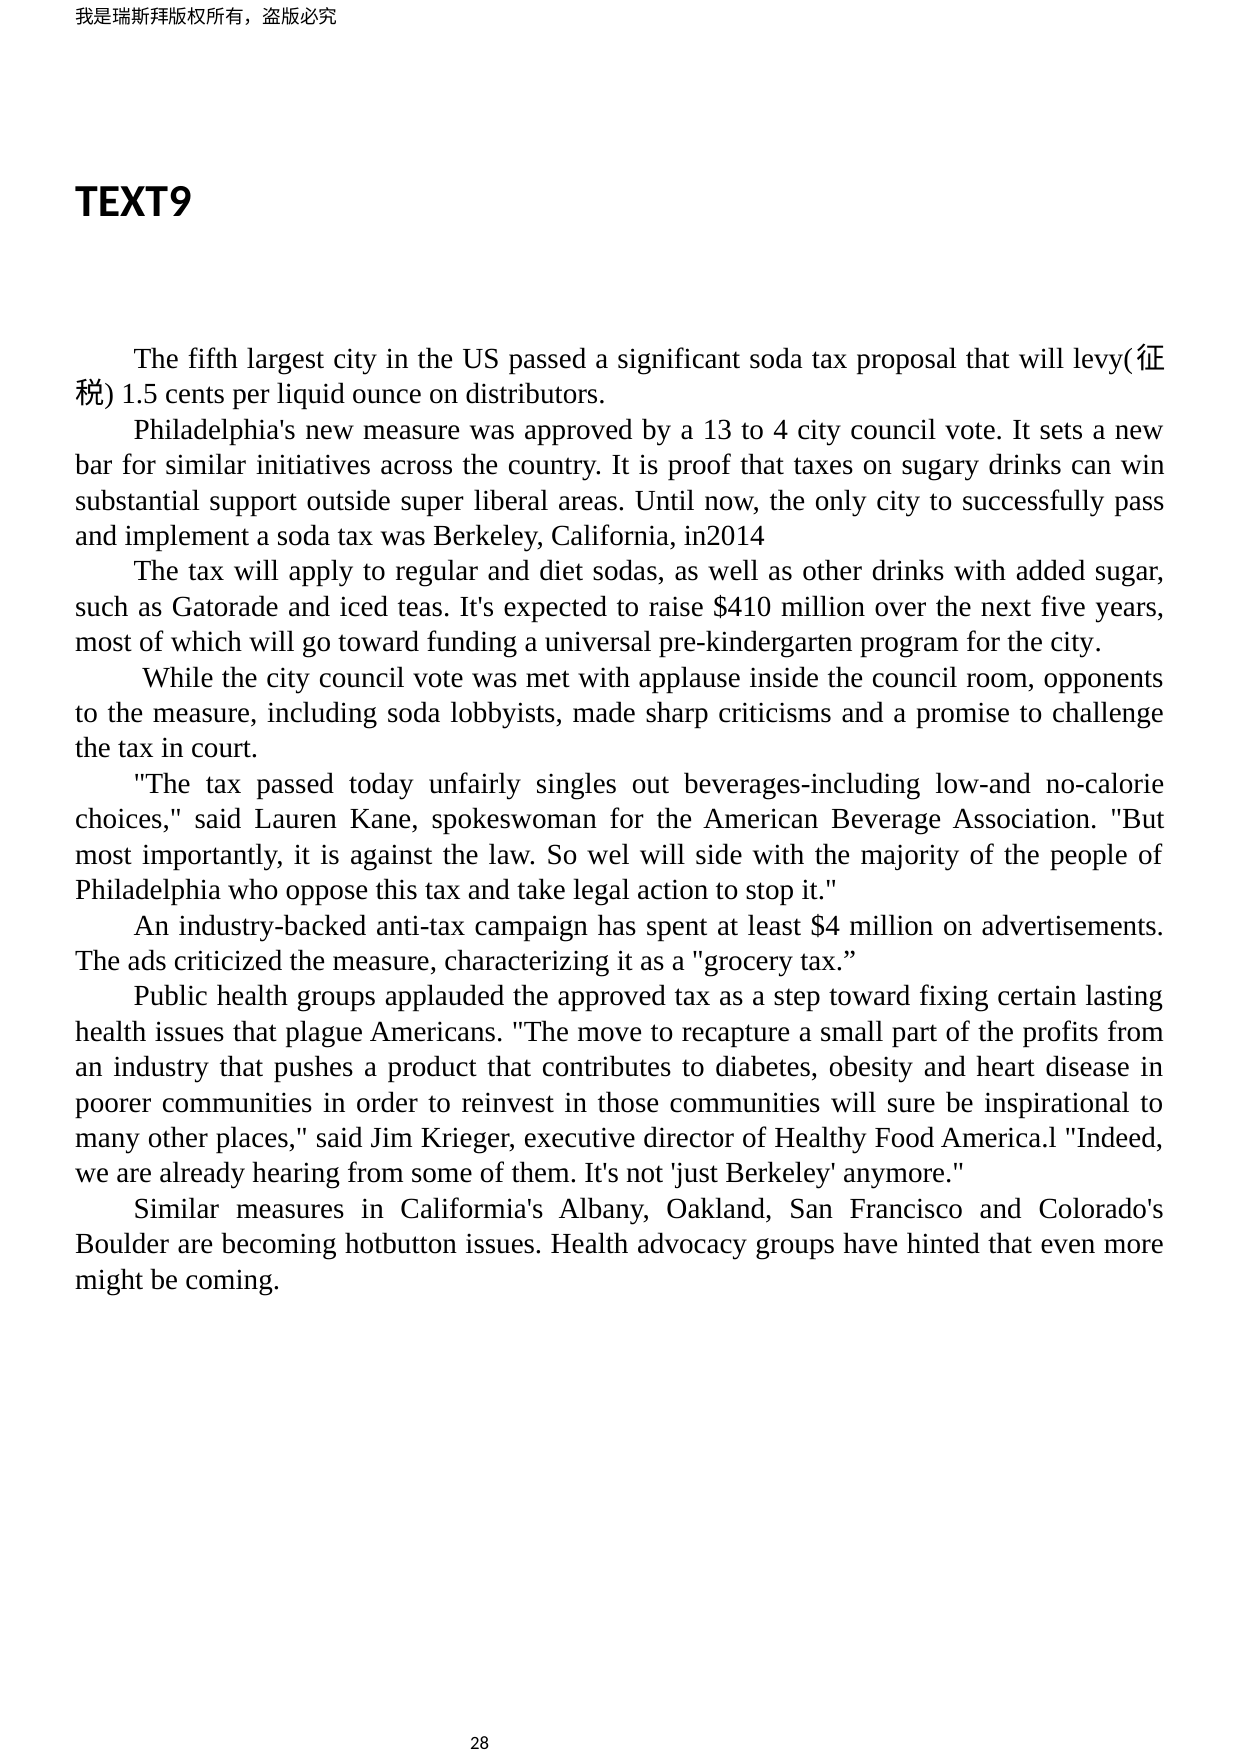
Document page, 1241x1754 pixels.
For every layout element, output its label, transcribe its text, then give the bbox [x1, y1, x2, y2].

text "The tax passed today unfairly singles out beverages-including low-and no-calorie choices," said Lauren Kane, spokeswoman for the American Beverage Association. "But most importantly, it is against the law. So wel will side with the majority of the people of Philadelphia who oppose this tax and take legal action to stop it." [75, 765, 1165, 907]
text Philadelphia's new measure was approved by a 13 to 4 city council vote. It sets a new bar for similar initiatives across the country. It is proof that taxes on sugary drinks can win substantial support outside super liberal areas. Until now, the only city to successfully pass and implement a soda tax was Berkeley, California, in2014 [75, 411, 1165, 552]
text Similar measures in Califormia's Albany, Oakland, San Francisco and Colorado's Boulder are becoming hotbutton issues. Health advocacy groups have hinted that even more might be coming. [75, 1190, 1165, 1296]
text The tax will apply to regular and diet sodas, as well as other drinks with added sugar, such as Gatorade and iced teas. It's expected to raise $410 million over the next five years, most of which will go toward funding a universal pre-kindergarten program for the city. [75, 552, 1165, 659]
text The fifth largest city in the US passed a significant soda tax proposal that will levy(征税) 1.5 cents per liquid ounce on distributors. [75, 340, 1165, 411]
text While the city council vote was met with applause inside the council room, opponents to the measure, including soda lobbyists, made sharp criticisms and a promise to challenge the tax in court. [75, 659, 1165, 765]
text Public health groups applauded the approved tax as a step toward fixing certain lasting health issues that plague Americans. "The move to recapture a small part of the profits from an industry that pushes a product that contributes to diabetes, obesity and heart disease in poorer communities in order to reinvest in those communities will sure be inspirational to many other places," said Jim Krieger, executive director of Healthy Food America.l "Indeed, we are already hearing from some of them. It's not 'just Berkeley' anymore." [75, 977, 1165, 1190]
subtitle TEXT9 [75, 171, 1165, 227]
text An industry-backed anti-tax campaign has spent at least $4 million on advertisements. The ads criticized the measure, characterizing it as a "grocery tax.” [75, 907, 1165, 977]
